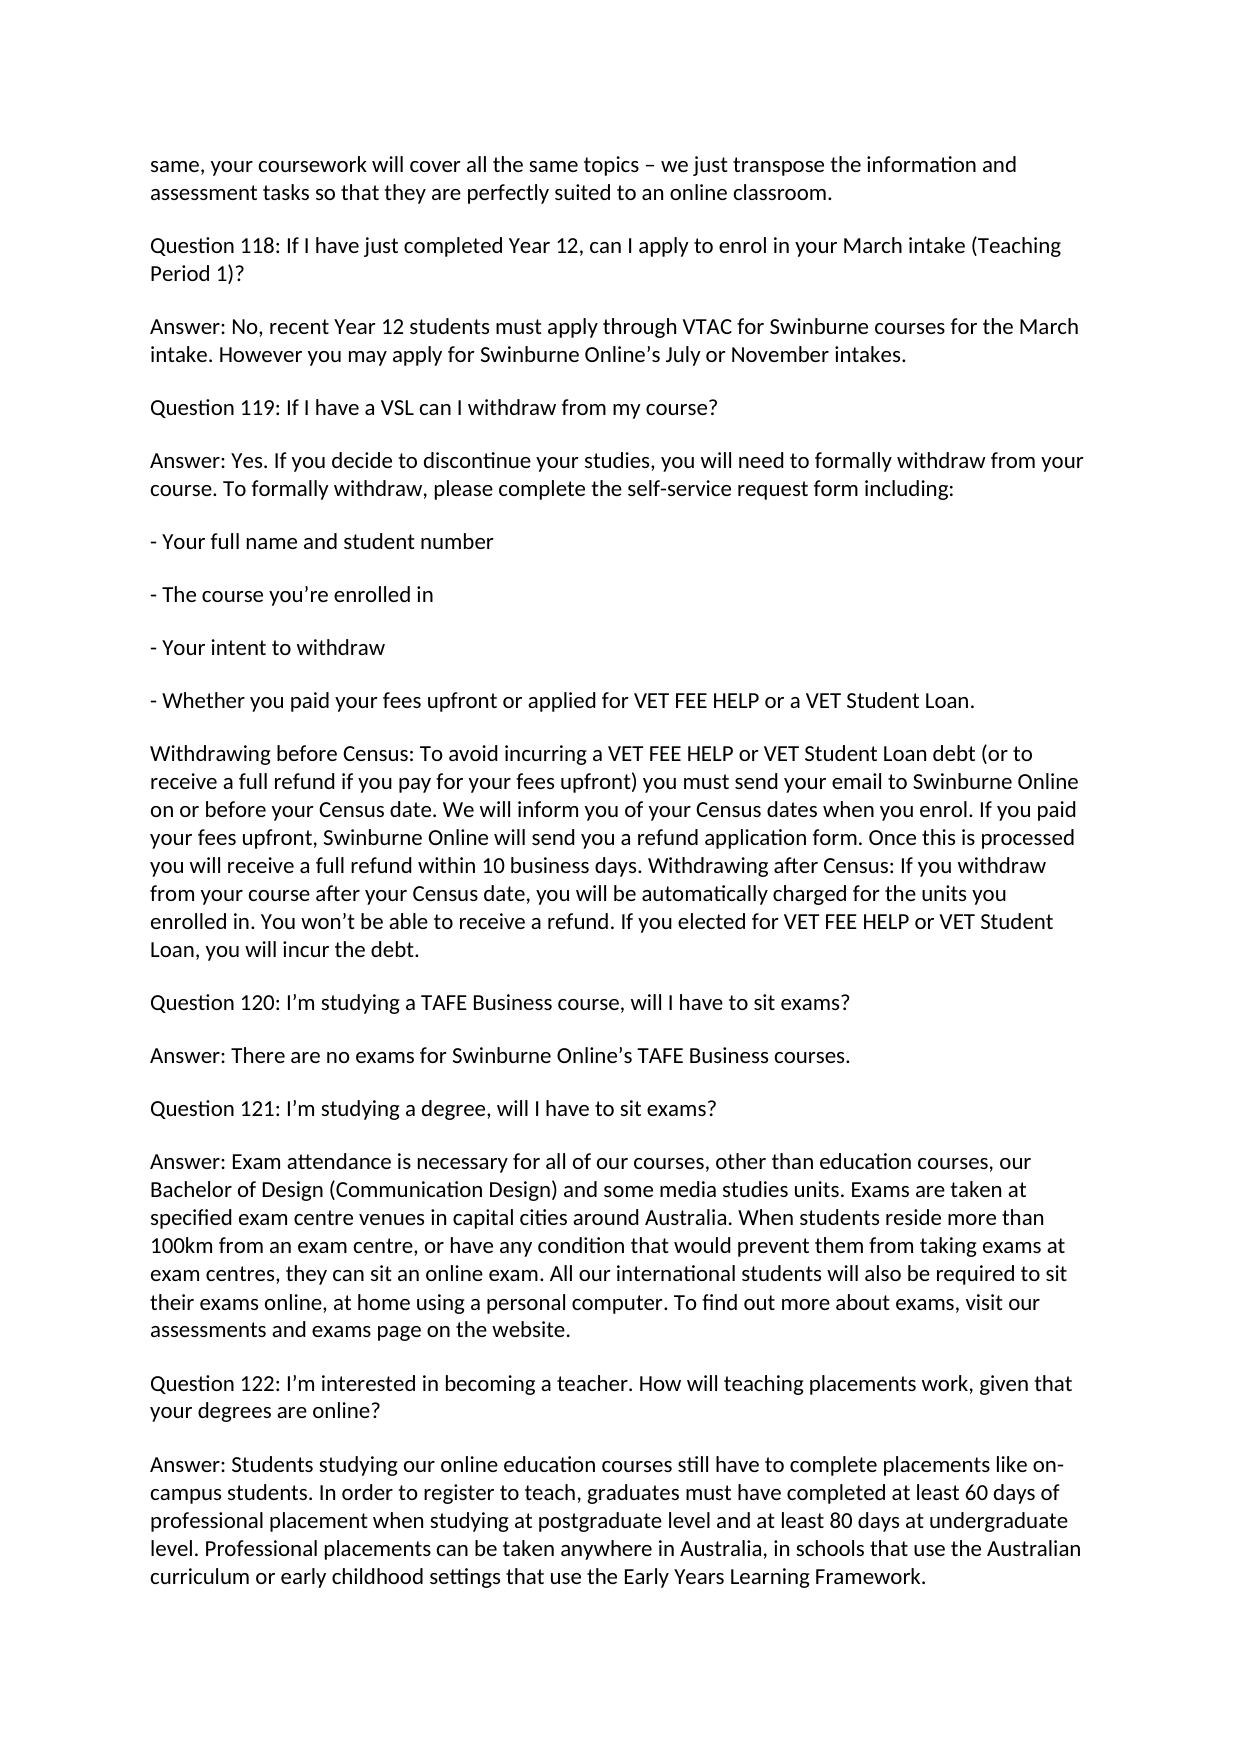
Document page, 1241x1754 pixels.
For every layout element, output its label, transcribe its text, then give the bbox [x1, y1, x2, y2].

text Answer: Students studying our online education courses still have to complete placements like on-campus students. In order to register to teach, graduates must have completed at least 60 days of professional placement when studying at postgraduate level and at least 80 days at undergraduate level. Professional placements can be taken anywhere in Australia, in schools that use the Australian curriculum or early childhood settings that use the Early Years Learning Framework. [150, 1450, 1090, 1590]
text Answer: There are no exams for Swinburne Online’s TAFE Business courses. [150, 1041, 1090, 1069]
text Question 118: If I have just completed Year 12, can I apply to enrol in your March intake (Teaching Period 1)? [150, 231, 1090, 287]
text - The course you’re enrolled in [150, 580, 1090, 608]
text Answer: Yes. If you decide to discontinue your studies, you will need to formally withdraw from your course. To formally withdraw, please complete the self-service request form including: [150, 446, 1090, 502]
text Withdrawing before Census: To avoid incurring a VET FEE HELP or VET Student Loan debt (or to receive a full refund if you pay for your fees upfront) you must send your email to Swinburne Online on or before your Census date. We will inform you of your Census dates when you enrol. If you paid your fees upfront, Swinburne Online will send you a refund application form. Once this is processed you will receive a full refund within 10 business days. Withdrawing after Census: If you withdraw from your course after your Census date, you will be automatically charged for the units you enrolled in. You won’t be able to receive a refund. If you elected for VET FEE HELP or VET Student Loan, you will incur the debt. [150, 739, 1090, 963]
text - Whether you paid your fees upfront or applied for VET FEE HELP or a VET Student Loan. [150, 686, 1090, 714]
text Question 121: I’m studying a degree, will I have to sit exams? [150, 1094, 1090, 1122]
text Question 119: If I have a VSL can I withdraw from my course? [150, 393, 1090, 421]
text Question 120: I’m studying a TAFE Business course, will I have to sit exams? [150, 988, 1090, 1016]
text Answer: No, recent Year 12 students must apply through VTAC for Swinburne courses for the March intake. However you may apply for Swinburne Online’s July or November intakes. [150, 312, 1090, 368]
text - Your full name and student number [150, 527, 1090, 555]
text - Your intent to withdraw [150, 633, 1090, 661]
text Question 122: I’m interested in becoming a teacher. How will teaching placements work, given that your degrees are online? [150, 1369, 1090, 1425]
text Answer: Exam attendance is necessary for all of our courses, other than education courses, our Bachelor of Design (Communication Design) and some media studies units. Exams are taken at specified exam centre venues in capital cities around Australia. When students reside more than 100km from an exam centre, or have any condition that would prevent them from taking exams at exam centres, they can sit an online exam. All our international students will also be required to sit their exams online, at home using a personal computer. To find out more about exams, visit our assessments and exams page on the website. [150, 1147, 1090, 1344]
